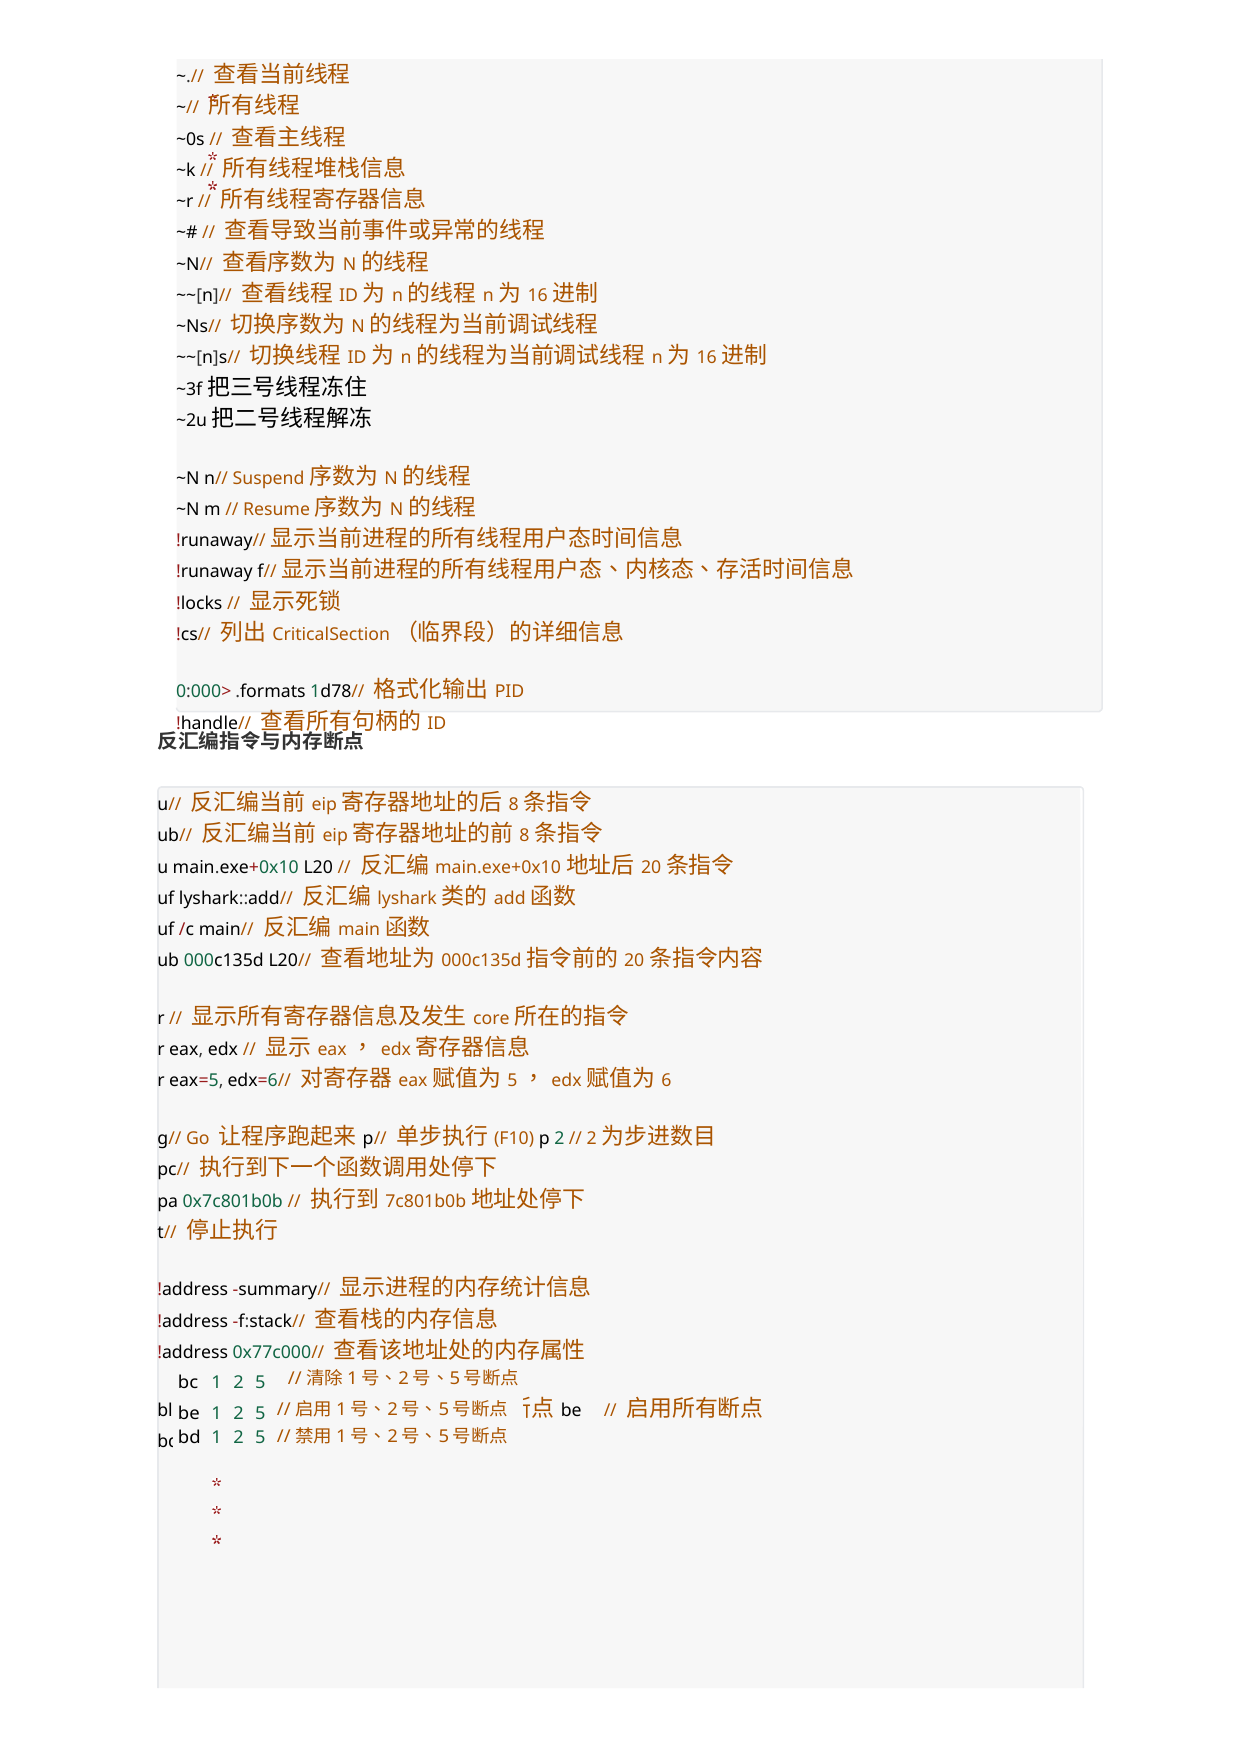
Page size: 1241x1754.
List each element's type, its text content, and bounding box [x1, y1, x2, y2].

picture [208, 152, 217, 160]
picture [208, 94, 217, 102]
table_header // 清除1号、2号、5号断点 [271, 1368, 523, 1393]
table_cell be [173, 1393, 205, 1424]
table_cell bd [173, 1424, 205, 1449]
table_cell // 启用1号、2号、5号断点 [271, 1393, 523, 1424]
table_header 5 [249, 1368, 271, 1393]
picture [208, 181, 217, 190]
picture [212, 1478, 221, 1486]
picture [212, 1506, 221, 1514]
table_header 1 [205, 1368, 227, 1393]
table_header 2 [227, 1368, 249, 1393]
table_cell 1 [205, 1393, 227, 1424]
table_cell 5 [249, 1393, 271, 1424]
picture [212, 1535, 221, 1544]
table_cell 5 [249, 1424, 271, 1449]
table_cell 1 [205, 1424, 227, 1449]
table_cell 2 [227, 1424, 249, 1449]
text 反汇编指令与内存断点 [157, 727, 1096, 754]
table_cell 2 [227, 1393, 249, 1424]
table_header bc [173, 1368, 205, 1393]
table_cell // 禁用1号、2号、5号断点 [271, 1424, 523, 1449]
